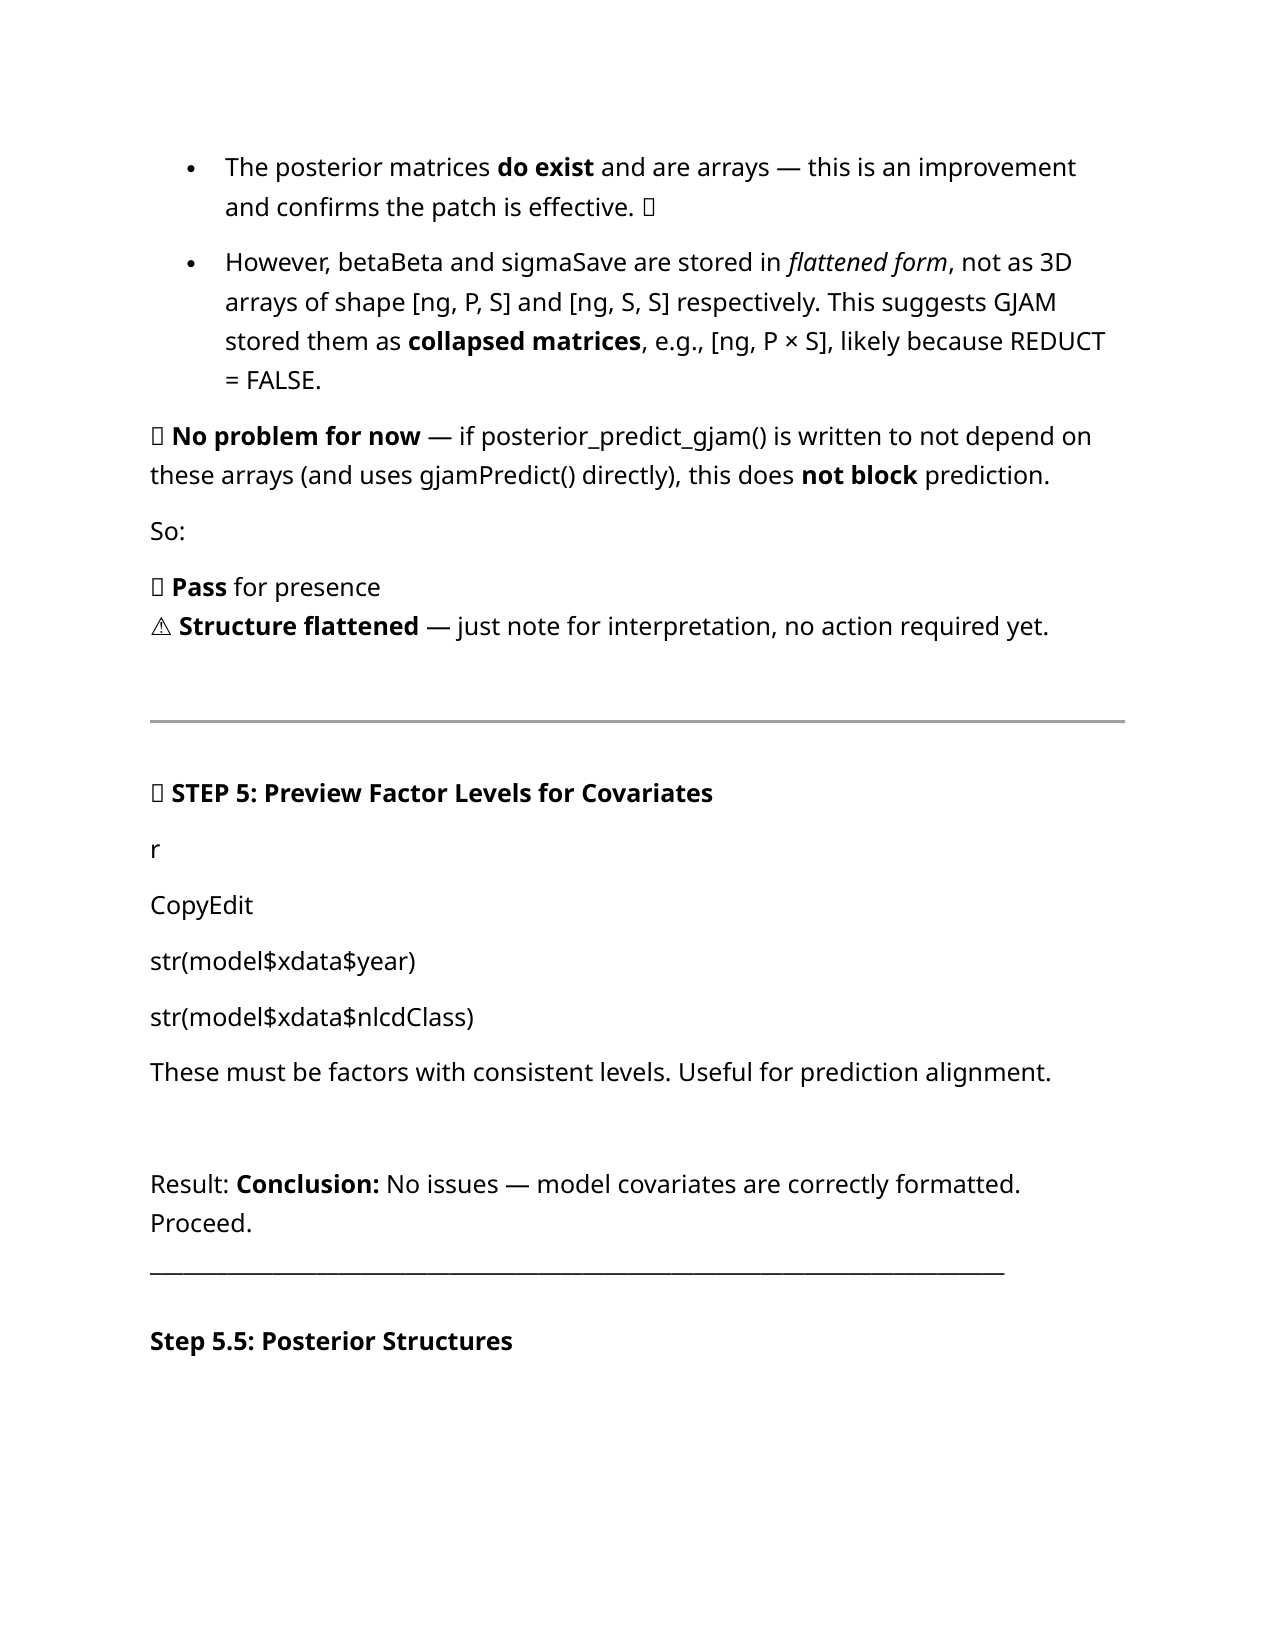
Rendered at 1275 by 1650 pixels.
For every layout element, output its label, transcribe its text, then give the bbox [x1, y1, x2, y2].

text str(model$xdata$nlcdClass) [150, 999, 1125, 1033]
text ✅ STEP 5: Preview Factor Levels for Covariates [150, 776, 1125, 810]
text So: [150, 513, 1125, 547]
list The posterior matrices do exist and are arrays — this is an improvement and confirms the patch is effective. ✅ [187, 150, 1125, 223]
text CopyEdit [150, 887, 1125, 922]
text 🧠 No problem for now — if posterior_predict_gjam() is written to not depend on these arrays (and uses gjamPredict() directly), this does not block prediction. [150, 418, 1125, 492]
text r [150, 832, 1125, 866]
list However, betaBeta and sigmaSave are stored in flattened form, not as 3D arrays of shape [ng, P, S] and [ng, S, S] respectively. This suggests GJAM stored them as collapsed matrices, e.g., [ng, P × S], likely because REDUCT = FALSE. [187, 245, 1125, 397]
text These must be factors with consistent levels. Useful for prediction alignment. [150, 1055, 1125, 1089]
text Result: Conclusion: No issues — model covariates are correctly formatted. Proceed. _____________________________________________________________________________ Step 5.5: Posterior Structures [150, 1167, 1125, 1357]
text ✅ Pass for presence ⚠️ Structure flattened — just note for interpretation, no action required yet. [150, 569, 1125, 642]
text str(model$xdata$year) [150, 943, 1125, 977]
